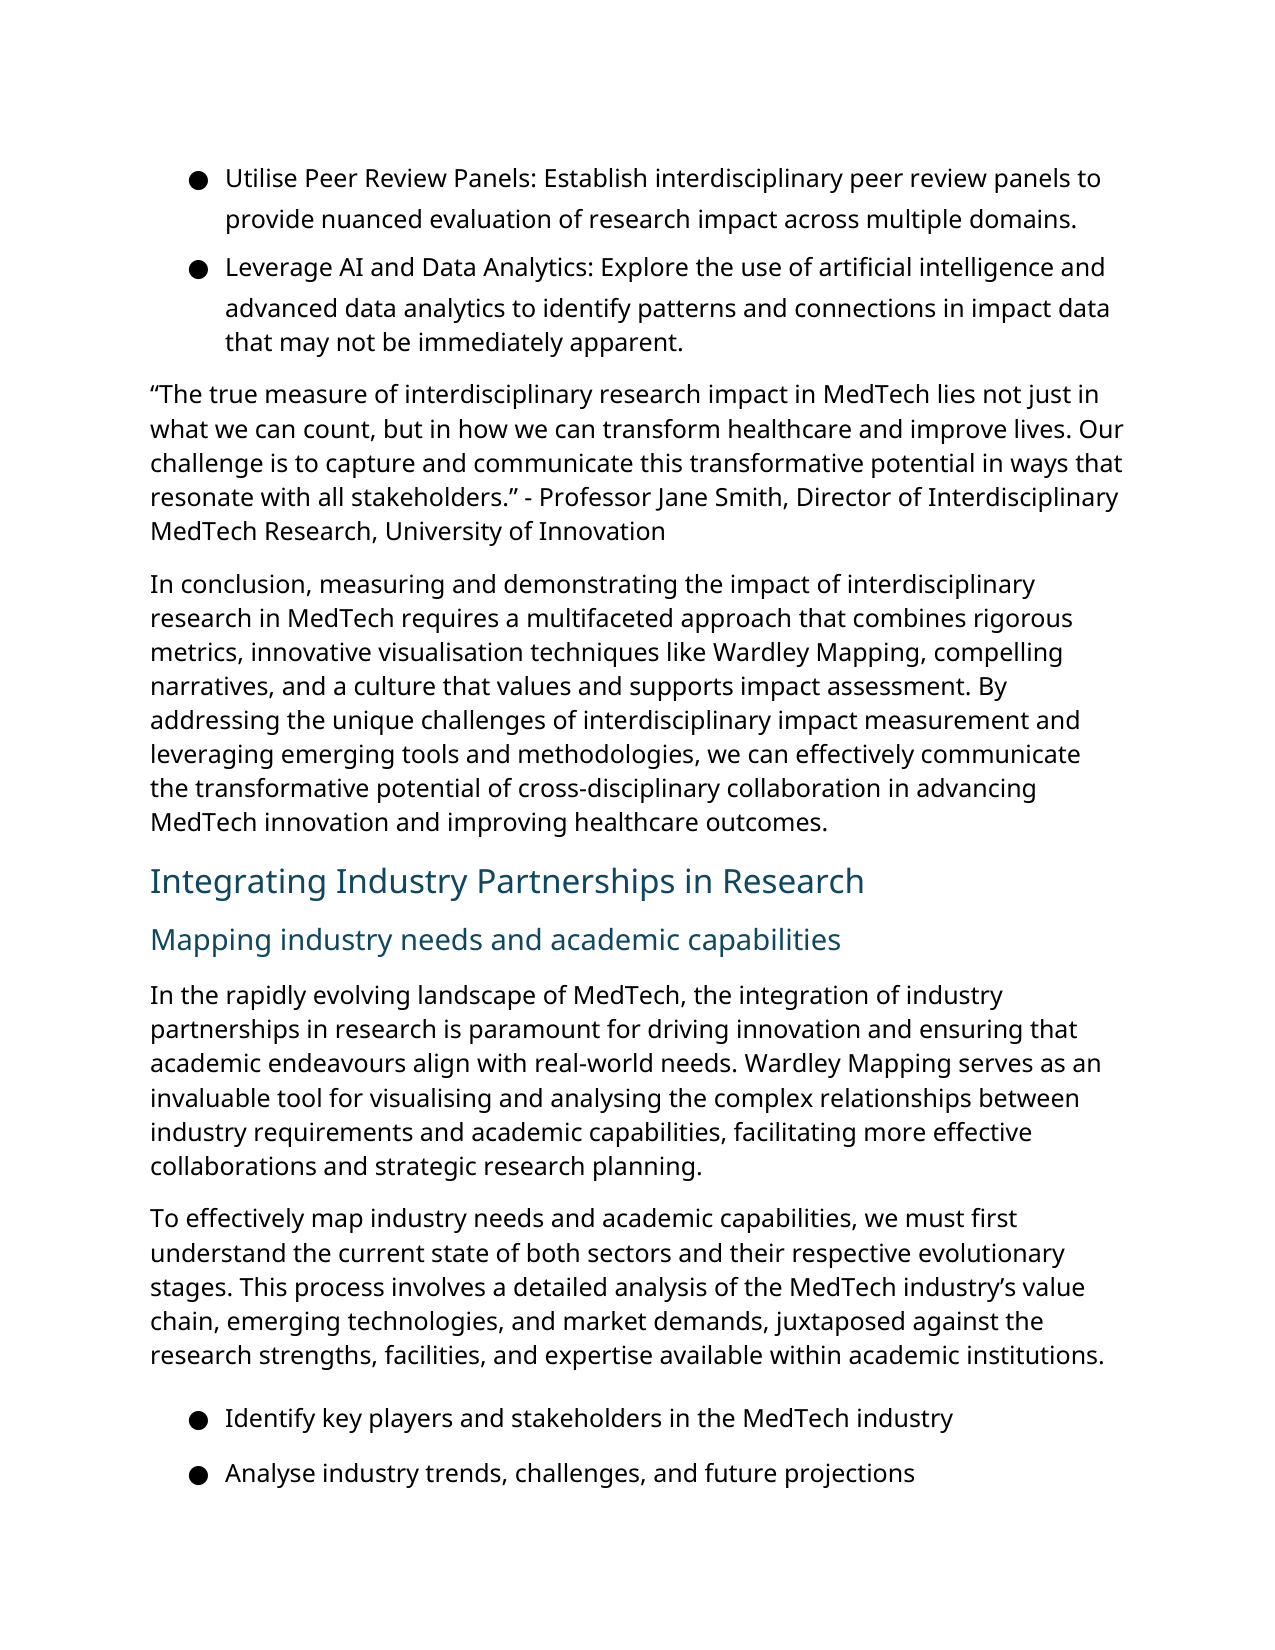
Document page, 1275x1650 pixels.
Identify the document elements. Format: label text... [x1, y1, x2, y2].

list Leverage AI and Data Analytics: Explore the use of artificial intelligence and advanced data analytics to identify patterns and connections in impact data that may not be immediately apparent. [187, 239, 1125, 358]
list Utilise Peer Review Panels: Establish interdisciplinary peer review panels to provide nuanced evaluation of research impact across multiple domains. [187, 150, 1125, 235]
subtitle Integrating Industry Partnerships in Research [150, 857, 1125, 903]
text “The true measure of interdisciplinary research impact in MedTech lies not just in what we can count, but in how we can transform healthcare and improve lives. Our challenge is to capture and communicate this transformative potential in ways that resonate with all stakeholders.” - Professor Jane Smith, Director of Interdisciplinary MedTech Research, University of Innovation [150, 377, 1125, 547]
text To effectively map industry needs and academic capabilities, we must first understand the current state of both sectors and their respective evolutionary stages. This process involves a detailed analysis of the MedTech industry’s value chain, emerging technologies, and market demands, juxtaposed against the research strengths, facilities, and expertise available within academic institutions. [150, 1201, 1125, 1371]
text In the rapidly evolving landscape of MedTech, the integration of industry partnerships in research is paramount for driving innovation and ensuring that academic endeavours align with real-world needs. Wardley Mapping serves as an invaluable tool for visualising and analysing the complex relationships between industry requirements and academic capabilities, facilitating more effective collaborations and strategic research planning. [150, 978, 1125, 1182]
subtitle Mapping industry needs and academic capabilities [150, 919, 1125, 959]
list Analyse industry trends, challenges, and future projections [187, 1445, 1125, 1496]
list Identify key players and stakeholders in the MedTech industry [187, 1390, 1125, 1441]
text In conclusion, measuring and demonstrating the impact of interdisciplinary research in MedTech requires a multifaceted approach that combines rigorous metrics, innovative visualisation techniques like Wardley Mapping, compelling narratives, and a culture that values and supports impact assessment. By addressing the unique challenges of interdisciplinary impact measurement and leveraging emerging tools and methodologies, we can effectively communicate the transformative potential of cross-disciplinary collaboration in advancing MedTech innovation and improving healthcare outcomes. [150, 566, 1125, 839]
